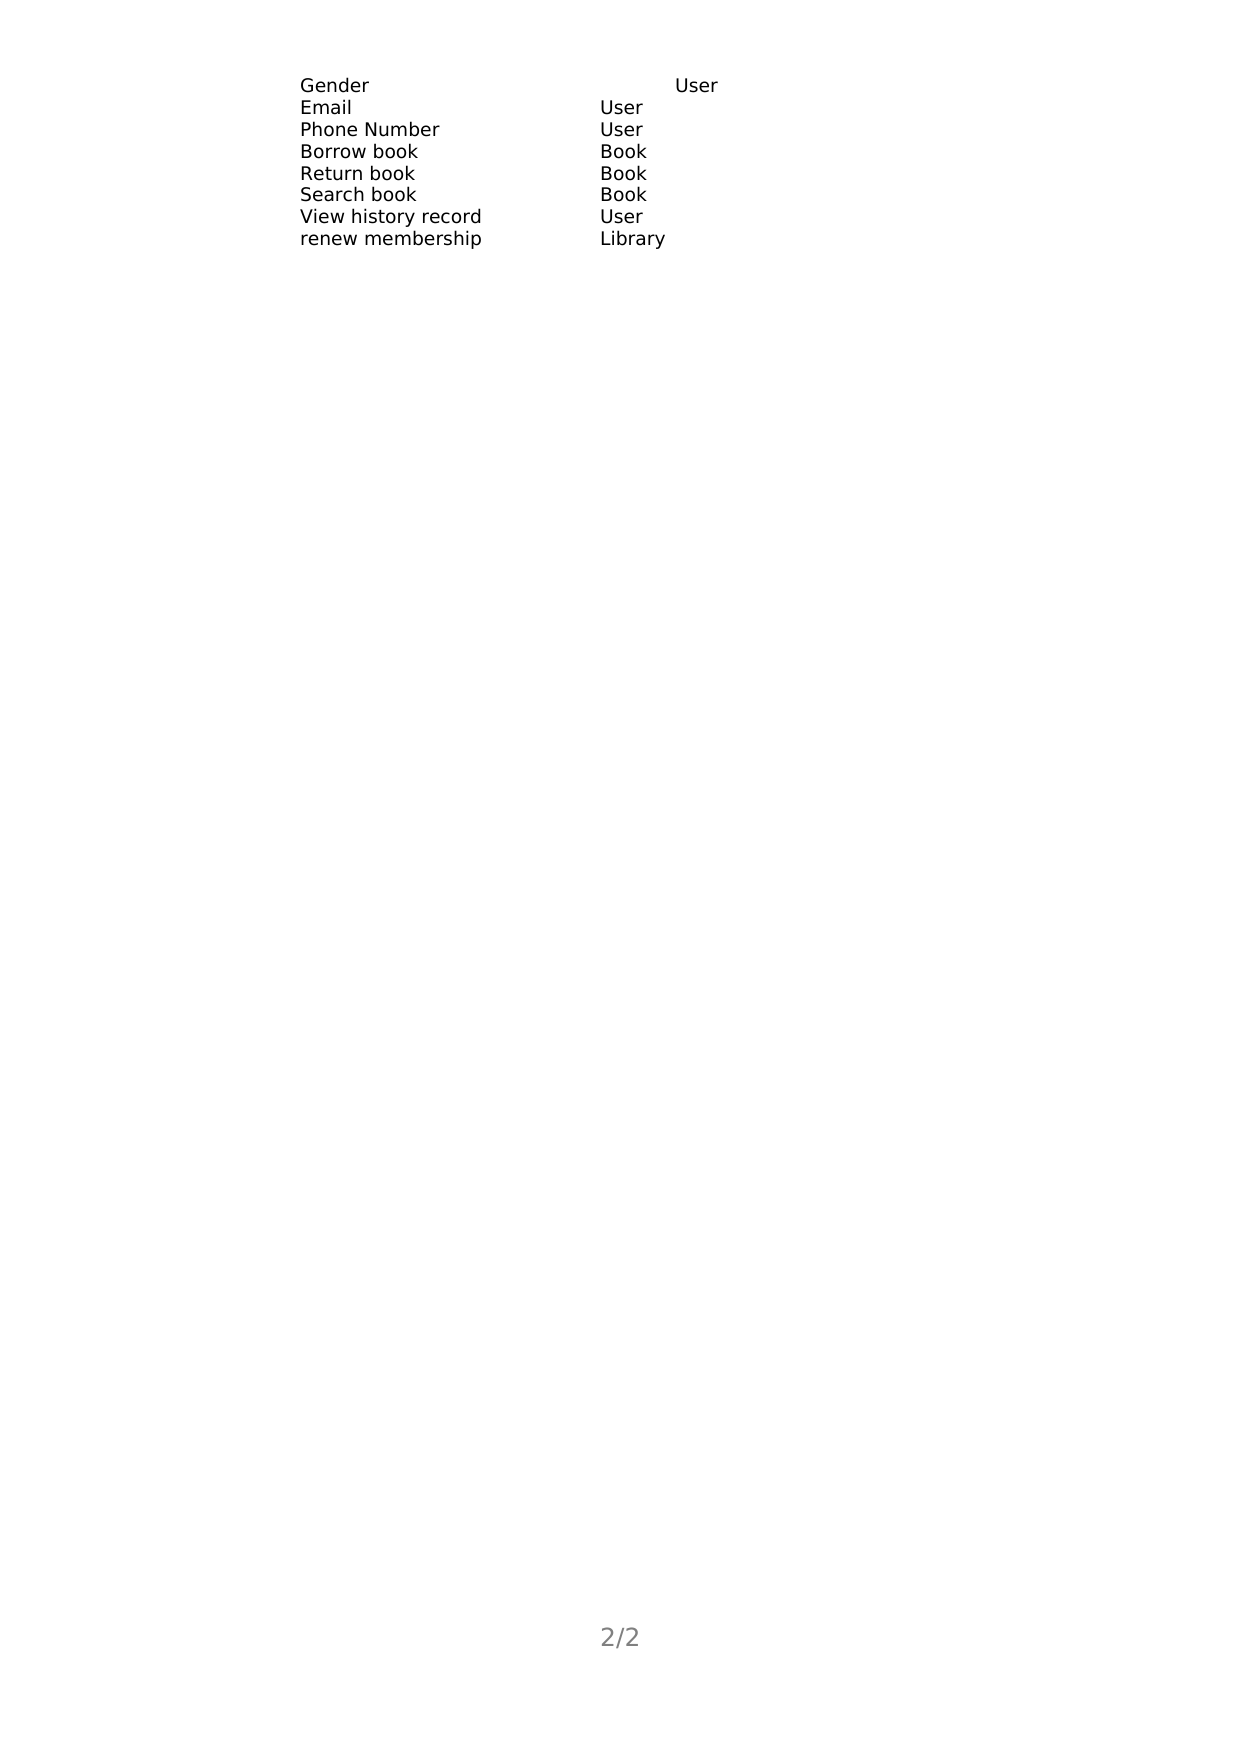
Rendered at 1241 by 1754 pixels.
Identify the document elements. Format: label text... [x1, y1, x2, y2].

text Borrow book Book [300, 141, 1165, 162]
text Email User [300, 97, 1165, 119]
text Phone Number User [300, 119, 1165, 141]
text Search book Book [300, 184, 1165, 206]
text Return book Book [300, 162, 1165, 184]
text renew membership Library [225, 228, 1165, 250]
text View history record User [300, 206, 1165, 228]
text Gender User [300, 75, 1165, 97]
